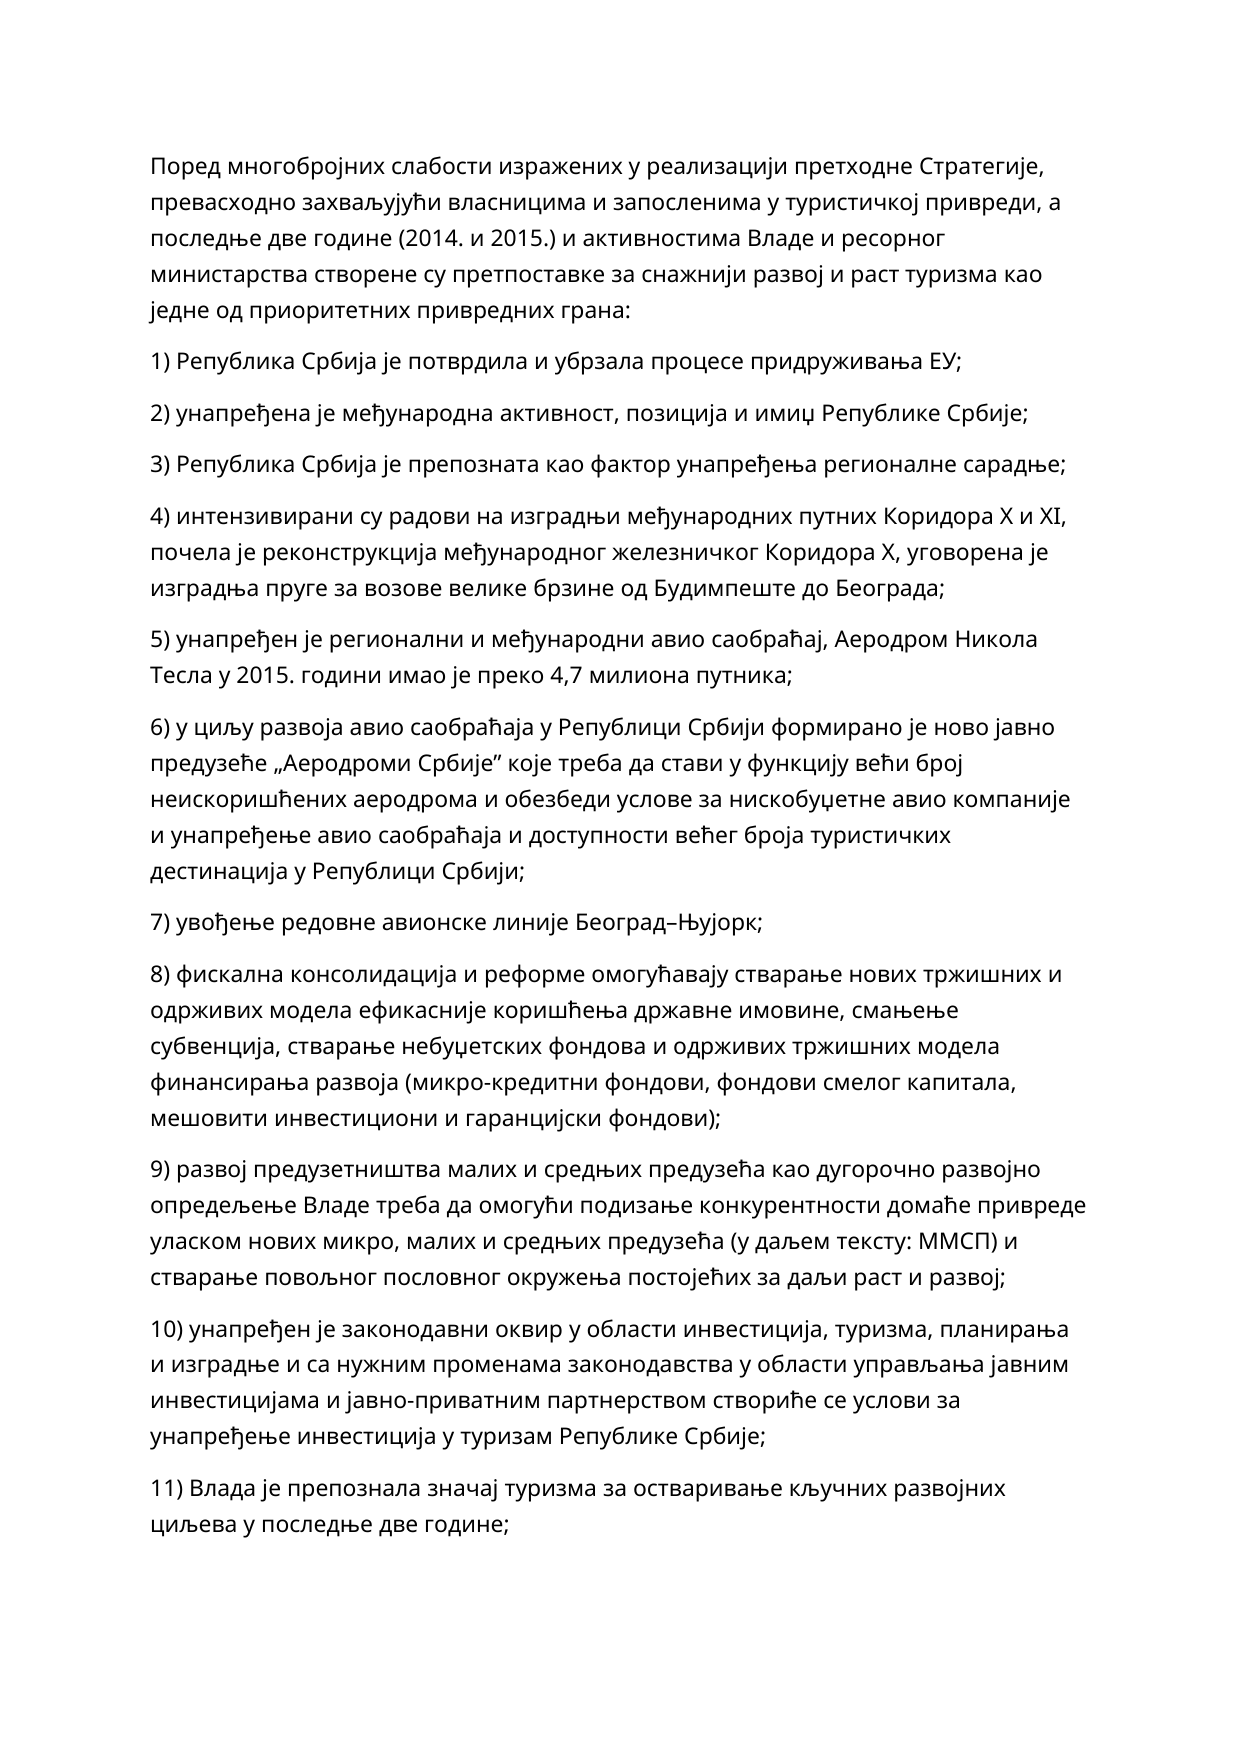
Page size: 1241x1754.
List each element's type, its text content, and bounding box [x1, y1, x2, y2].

text Поред многобројних слабости изражених у реализацији претходне Стратегије, превасходно захваљујући власницима и запосленима у туристичкој привреди, а последње две године (2014. и 2015.) и активностима Владе и ресорног министарства створене су претпоставке за снажнији развој и раст туризма као једне од приоритетних привредних грана: [150, 150, 1090, 325]
text 8) фискална консолидација и реформе омогућавају стварање нових тржишних и одрживих модела ефикасније коришћења државне имовине, смањење субвенција, стварање небуџетских фондова и одрживих тржишних модела финансирања развоја (микро-кредитни фондови, фондови смелог капитала, мешовити инвестициони и гаранцијски фондови); [150, 958, 1090, 1133]
text 1) Република Србија је потврдила и убрзала процесе придруживања ЕУ; [150, 345, 1090, 377]
text 5) унапређен је регионални и међународни авио саобраћај, Аеродром Никола Тесла у 2015. години имао је преко 4,7 милиона путника; [150, 623, 1090, 691]
text 6) у циљу развоја авио саобраћаја у Републици Србији формирано је ново јавно предузеће „Аеродроми Србије” које треба да стави у функцију већи број неискоришћених аеродрома и обезбеди услове за нискобуџетне авио компаније и унапређење авио саобраћаја и доступности већег броја туристичких дестинација у Републици Србији; [150, 711, 1090, 886]
text 7) увођење редовне авионске линије Београд–Њујорк; [150, 906, 1090, 937]
text 2) унапређена је међународна активност, позиција и имиџ Републике Србије; [150, 397, 1090, 428]
text 10) унапређен је законодавни оквир у области инвестиција, туризма, планирања и изградње и са нужним променама законодавства у области управљања јавним инвестицијама и јавно-приватним партнерством створиће се услови за унапређење инвестиција у туризам Републике Србије; [150, 1312, 1090, 1452]
text 4) интензивирани су радови на изградњи међународних путних Коридора X и XI, почела је реконструкција међународног железничког Коридора X, уговорена је изградња пруге за возове велике брзине од Будимпеште до Београда; [150, 500, 1090, 603]
text 3) Република Србија је препозната као фактор унапређења регионалне сарадње; [150, 448, 1090, 480]
text 9) развој предузетништва малих и средњих предузећа као дугорочно развојно опредељење Владе треба да омогући подизање конкурентности домаће привреде уласком нових микро, малих и средњих предузећа (у даљем тексту: ММСП) и стварање повољног пословног окружења постојећих за даљи раст и развој; [150, 1153, 1090, 1292]
text 11) Влада је препознала значај туризма за остваривање кључних развојних циљева у последње две године; [150, 1472, 1090, 1539]
